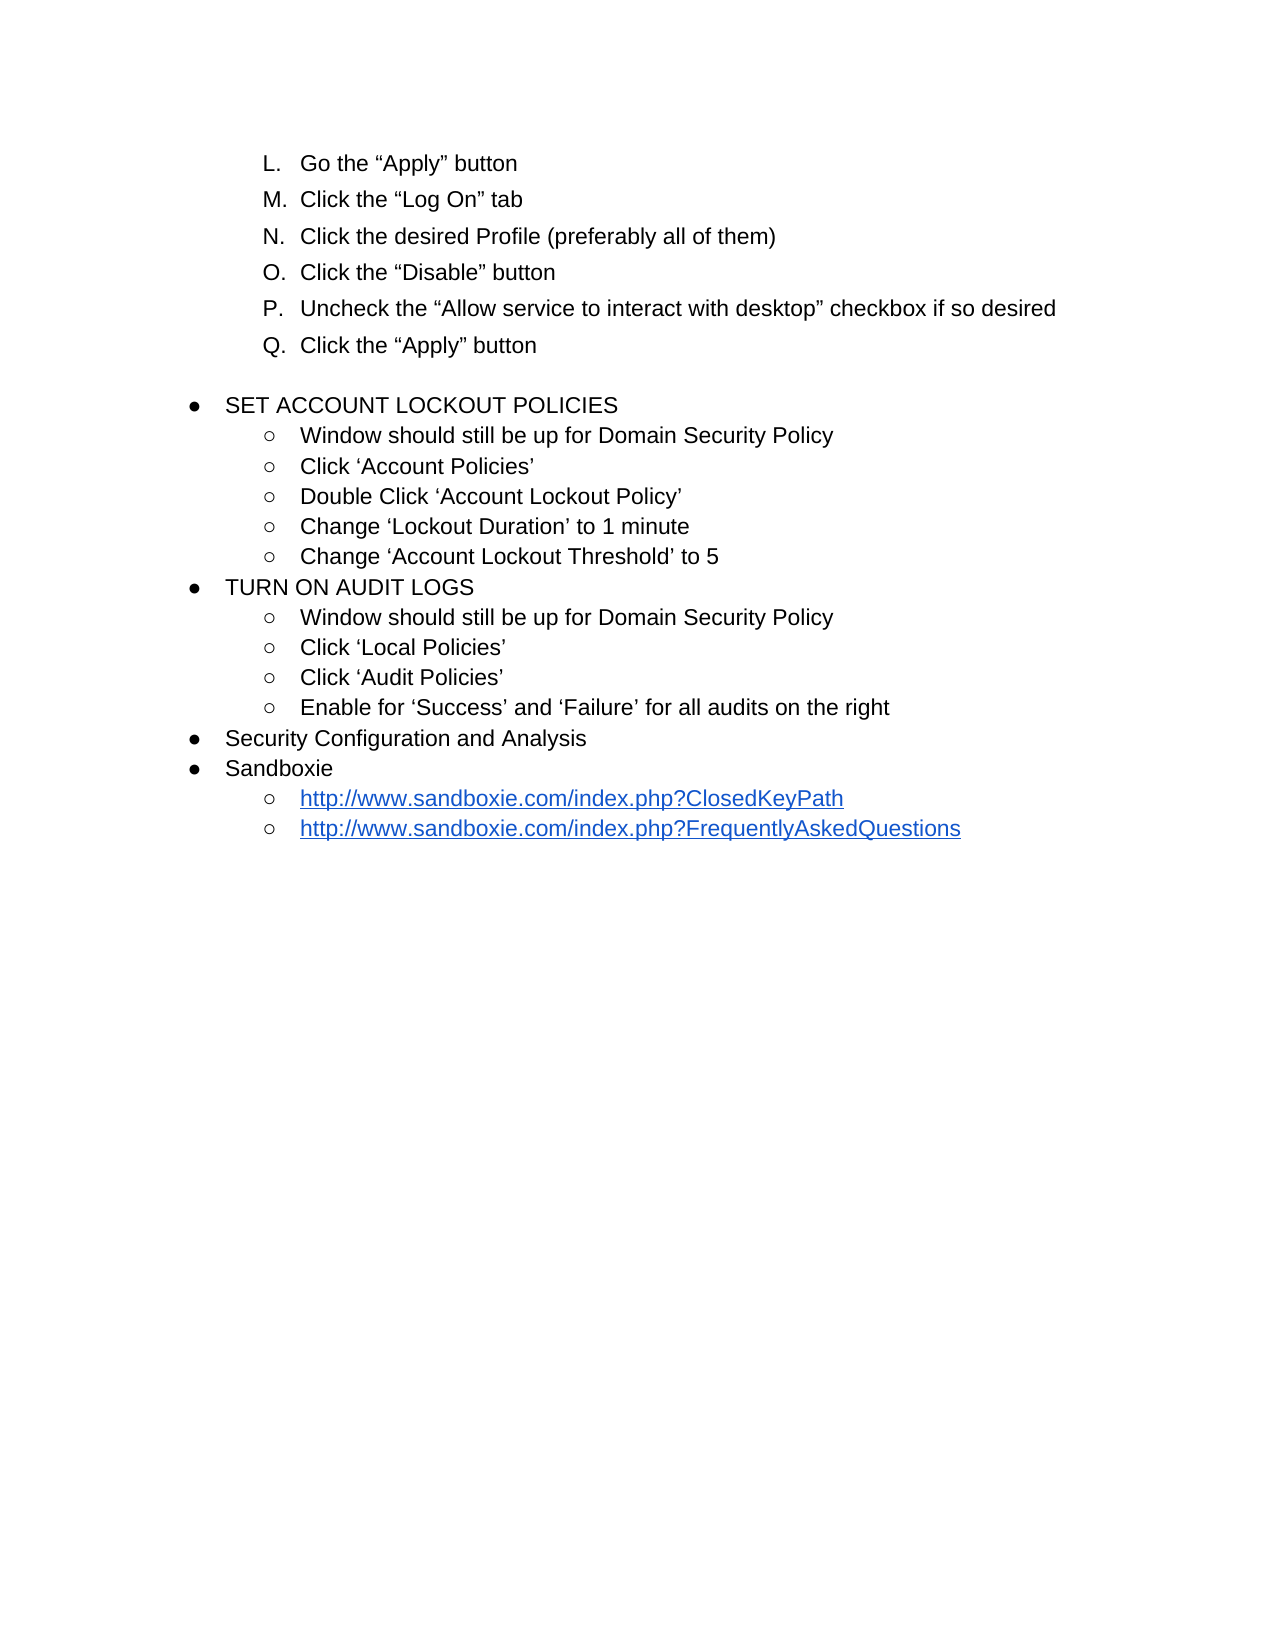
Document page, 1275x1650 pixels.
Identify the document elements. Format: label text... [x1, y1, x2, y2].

list Change ‘Lockout Duration’ to 1 minute [262, 513, 1125, 539]
list Change ‘Account Lockout Threshold’ to 5 [262, 543, 1125, 569]
list Uncheck the “Allow service to interact with desktop” checkbox if so desired [262, 295, 1125, 322]
list Double Click ‘Account Lockout Policy’ [262, 483, 1125, 509]
list Go the “Apply” button [262, 150, 1125, 176]
list Click ‘Audit Policies’ [262, 664, 1125, 690]
list Click the “Disable” button [262, 259, 1125, 285]
list Sandboxie [187, 755, 1125, 781]
list Security Configuration and Analysis [187, 724, 1125, 751]
list http://www.sandboxie.com/index.php?FrequentlyAskedQuestions [262, 815, 1125, 841]
list TURN ON AUDIT LOGS [187, 573, 1125, 600]
list Window should still be up for Domain Security Policy [262, 604, 1125, 630]
list Click the “Log On” tab [262, 186, 1125, 213]
list Click ‘Local Policies’ [262, 634, 1125, 660]
list Click ‘Account Policies’ [262, 453, 1125, 479]
list http://www.sandboxie.com/index.php?ClosedKeyPath [262, 785, 1125, 811]
list Click the desired Profile (preferably all of them) [262, 223, 1125, 249]
list Window should still be up for Domain Security Policy [262, 422, 1125, 449]
list Enable for ‘Success’ and ‘Failure’ for all audits on the right [262, 694, 1125, 721]
list Click the “Apply” button [262, 332, 1125, 358]
list SET ACCOUNT LOCKOUT POLICIES [187, 392, 1125, 418]
